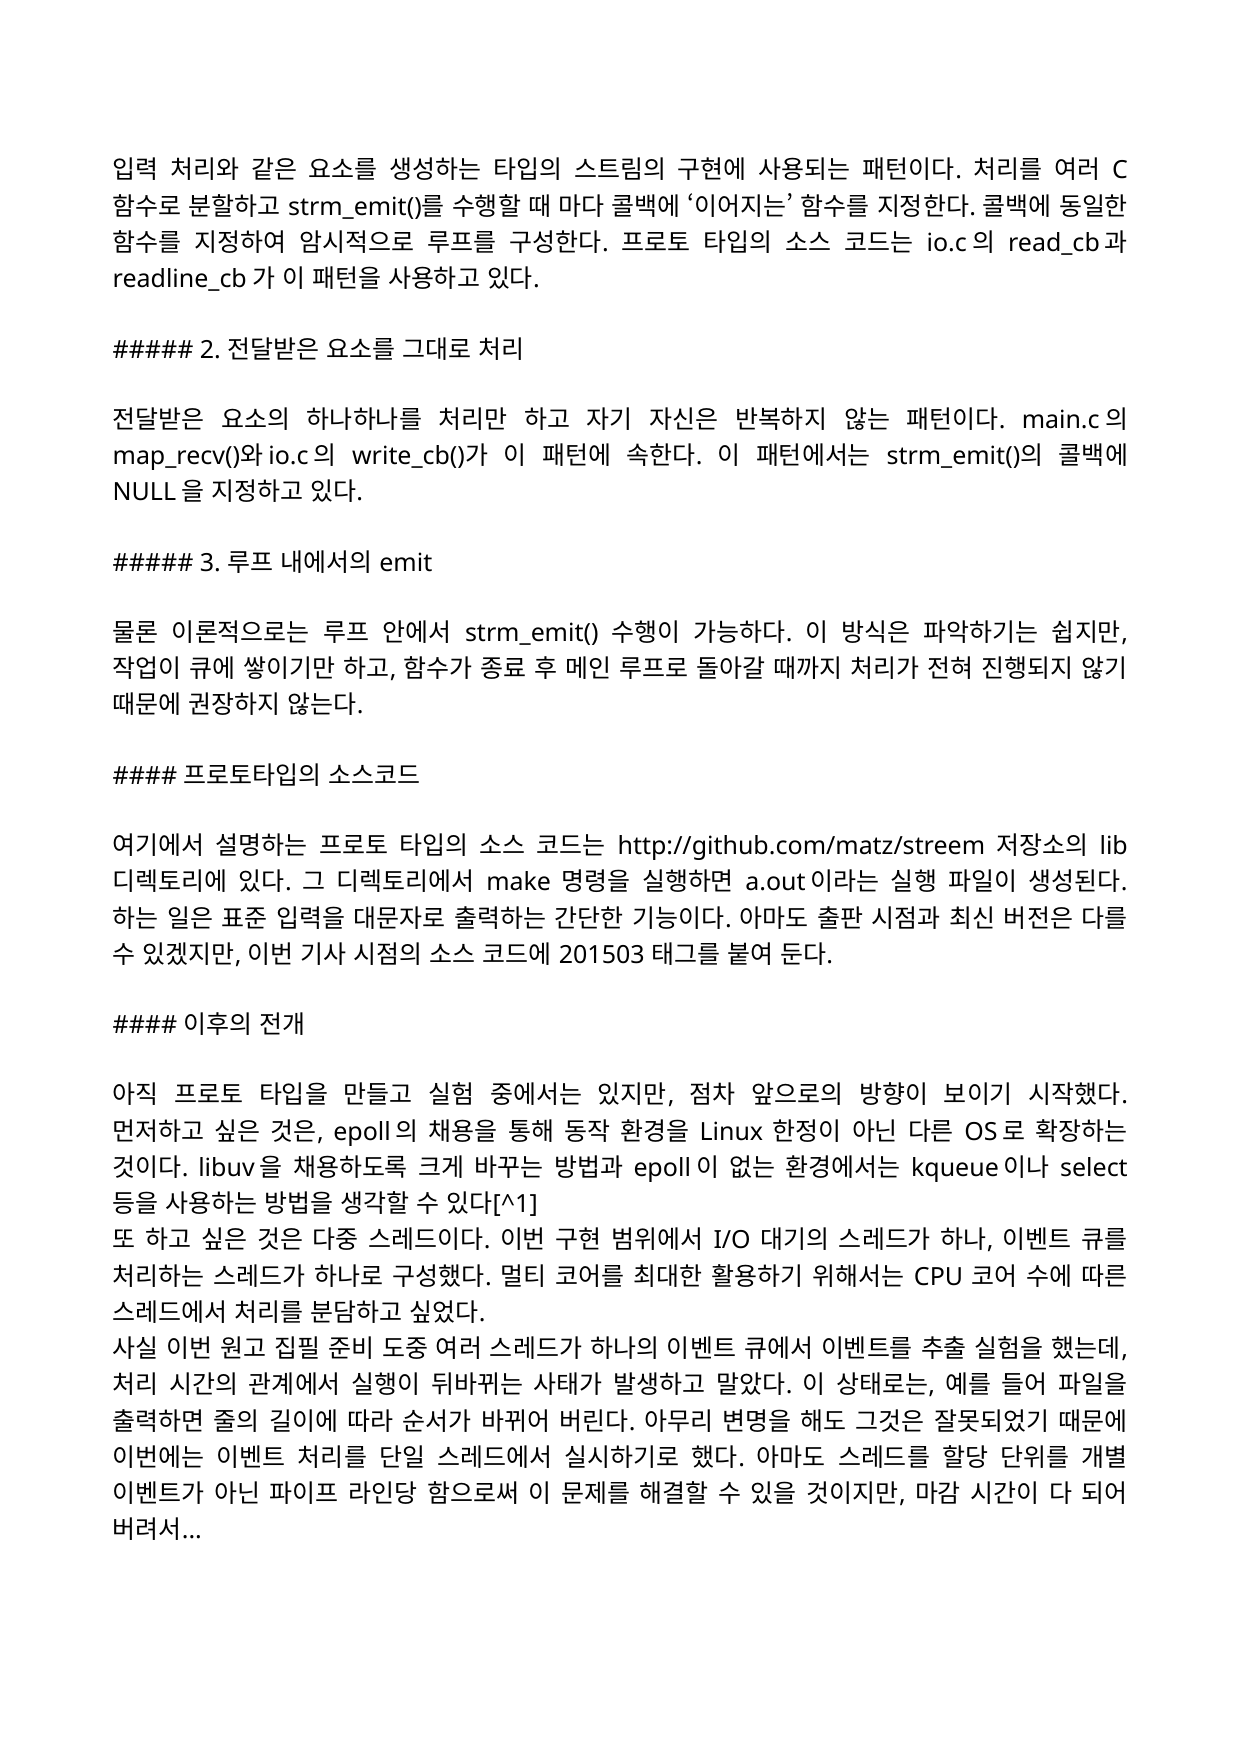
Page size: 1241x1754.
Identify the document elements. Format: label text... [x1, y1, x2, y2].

text ##### 2. 전달받은 요소를 그대로 처리 [112, 329, 1128, 365]
text 또 하고 싶은 것은 다중 스레드이다. 이번 구현 범위에서 I/O 대기의 스레드가 하나, 이벤트 큐를 처리하는 스레드가 하나로 구성했다. 멀티 코어를 최대한 활용하기 위해서는 CPU 코어 수에 따른 스레드에서 처리를 분담하고 싶었다. [112, 1220, 1128, 1329]
text 여기에서 설명하는 프로토 타입의 소스 코드는 http://github.com/matz/streem 저장소의 lib 디렉토리에 있다. 그 디렉토리에서 make 명령을 실행하면 a.out이라는 실행 파일이 생성된다. 하는 일은 표준 입력을 대문자로 출력하는 간단한 기능이다. 아마도 출판 시점과 최신 버전은 다를 수 있겠지만, 이번 기사 시점의 소스 코드에 201503 태그를 붙여 둔다. [112, 826, 1128, 971]
text 아직 프로토 타입을 만들고 실험 중에서는 있지만, 점차 앞으로의 방향이 보이기 시작했다. 먼저하고 싶은 것은, epoll의 채용을 통해 동작 환경을 Linux 한정이 아닌 다른 OS로 확장하는 것이다. libuv을 채용하도록 크게 바꾸는 방법과 epoll이 없는 환경에서는 kqueue이나 select 등을 사용하는 방법을 생각할 수 있다[^1] [112, 1075, 1128, 1220]
text #### 프로토타입의 소스코드 [112, 755, 1128, 792]
text 입력 처리와 같은 요소를 생성하는 타입의 스트림의 구현에 사용되는 패턴이다. 처리를 여러 C 함수로 분할하고 strm_emit()를 수행할 때 마다 콜백에 ‘이어지는’ 함수를 지정한다. 콜백에 동일한 함수를 지정하여 암시적으로 루프를 구성한다. 프로토 타입의 소스 코드는 io.c의 read_cb과 readline_cb가 이 패턴을 사용하고 있다. [112, 150, 1128, 295]
text 사실 이번 원고 집필 준비 도중 여러 스레드가 하나의 이벤트 큐에서 이벤트를 추출 실험을 했는데, 처리 시간의 관계에서 실행이 뒤바뀌는 사태가 발생하고 말았다. 이 상태로는, 예를 들어 파일을 출력하면 줄의 길이에 따라 순서가 바뀌어 버린다. 아무리 변명을 해도 그것은 잘못되었기 때문에 이번에는 이벤트 처리를 단일 스레드에서 실시하기로 했다. 아마도 스레드를 할당 단위를 개별 이벤트가 아닌 파이프 라인당 함으로써 이 문제를 해결할 수 있을 것이지만, 마감 시간이 다 되어 버려서... [112, 1329, 1128, 1546]
text 물론 이론적으로는 루프 안에서 strm_emit() 수행이 가능하다. 이 방식은 파악하기는 쉽지만, 작업이 큐에 쌓이기만 하고, 함수가 종료 후 메인 루프로 돌아갈 때까지 처리가 전혀 진행되지 않기 때문에 권장하지 않는다. [112, 612, 1128, 721]
text ##### 3. 루프 내에서의 emit [112, 542, 1128, 578]
text 전달받은 요소의 하나하나를 처리만 하고 자기 자신은 반복하지 않는 패턴이다. main.c의 map_recv()와io.c의 write_cb()가 이 패턴에 속한다. 이 패턴에서는 strm_emit()의 콜백에 NULL을 지정하고 있다. [112, 399, 1128, 508]
text #### 이후의 전개 [112, 1005, 1128, 1041]
